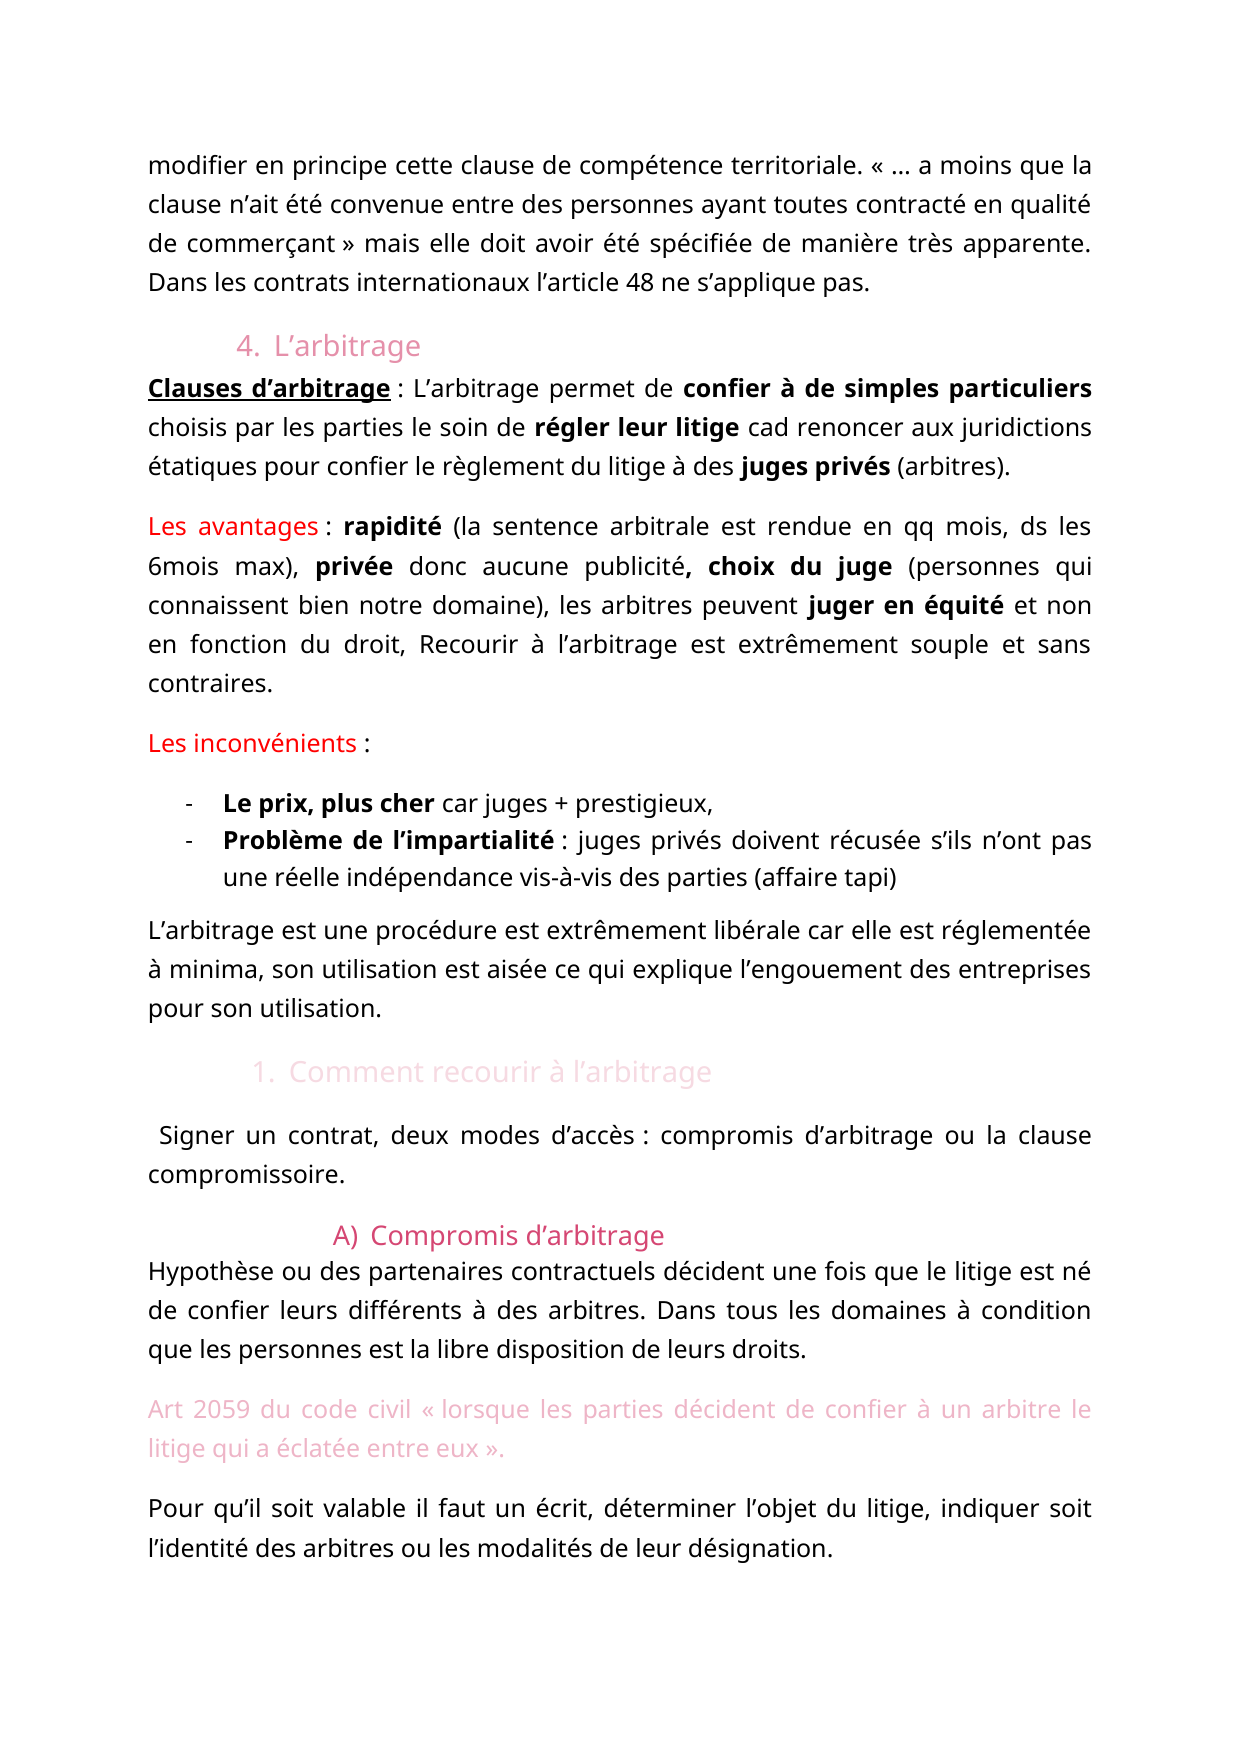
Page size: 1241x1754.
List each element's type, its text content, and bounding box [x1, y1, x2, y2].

subtitle Compromis d’arbitrage [333, 1217, 859, 1253]
list Problème de l’impartialité : juges privés doivent récusée s’ils n’ont pas une réelle indépendance vis-à-vis des parties (affaire tapi) [185, 822, 1093, 893]
subtitle L’arbitrage [236, 325, 1093, 365]
text Pour qu’il soit valable il faut un écrit, déterminer l’objet du litige, indiquer soit l’identité des arbitres ou les modalités de leur désignation. [148, 1491, 1093, 1564]
text Signer un contrat, deux modes d’accès : compromis d’arbitrage ou la clause compromissoire. [148, 1117, 1093, 1191]
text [148, 148, 1093, 299]
text Les avantages : rapidité (la sentence arbitrale est rendue en qq mois, ds les 6mois max), privée donc aucune publicité, choix du juge (personnes qui connaissent bien notre domaine), les arbitres peuvent juger en équité et non en fonction du droit, Recourir à l’arbitrage est extrêmement souple et sans contraires. [148, 509, 1093, 700]
text Hypothèse ou des partenaires contractuels décident une fois que le litige est né de confier leurs différents à des arbitres. Dans tous les domaines à condition que les personnes est la libre disposition de leurs droits. [148, 1253, 1093, 1366]
text Art 2059 du code civil « lorsque les parties décident de confier à un arbitre le litige qui a éclatée entre eux ». [148, 1392, 1093, 1465]
subtitle Comment recourir à l’arbitrage [251, 1051, 1093, 1091]
list Le prix, plus cher car juges + prestigieux, [185, 786, 1093, 820]
text L’arbitrage est une procédure est extrêmement libérale car elle est réglementée à minima, son utilisation est aisée ce qui explique l’engouement des entreprises pour son utilisation. [148, 913, 1093, 1025]
text Les inconvénients : [148, 726, 1093, 760]
text Clauses d’arbitrage : L’arbitrage permet de confier à de simples particuliers choisis par les parties le soin de régler leur litige cad renoncer aux juridictions étatiques pour confier le règlement du litige à des juges privés (arbitres). [148, 371, 1093, 483]
